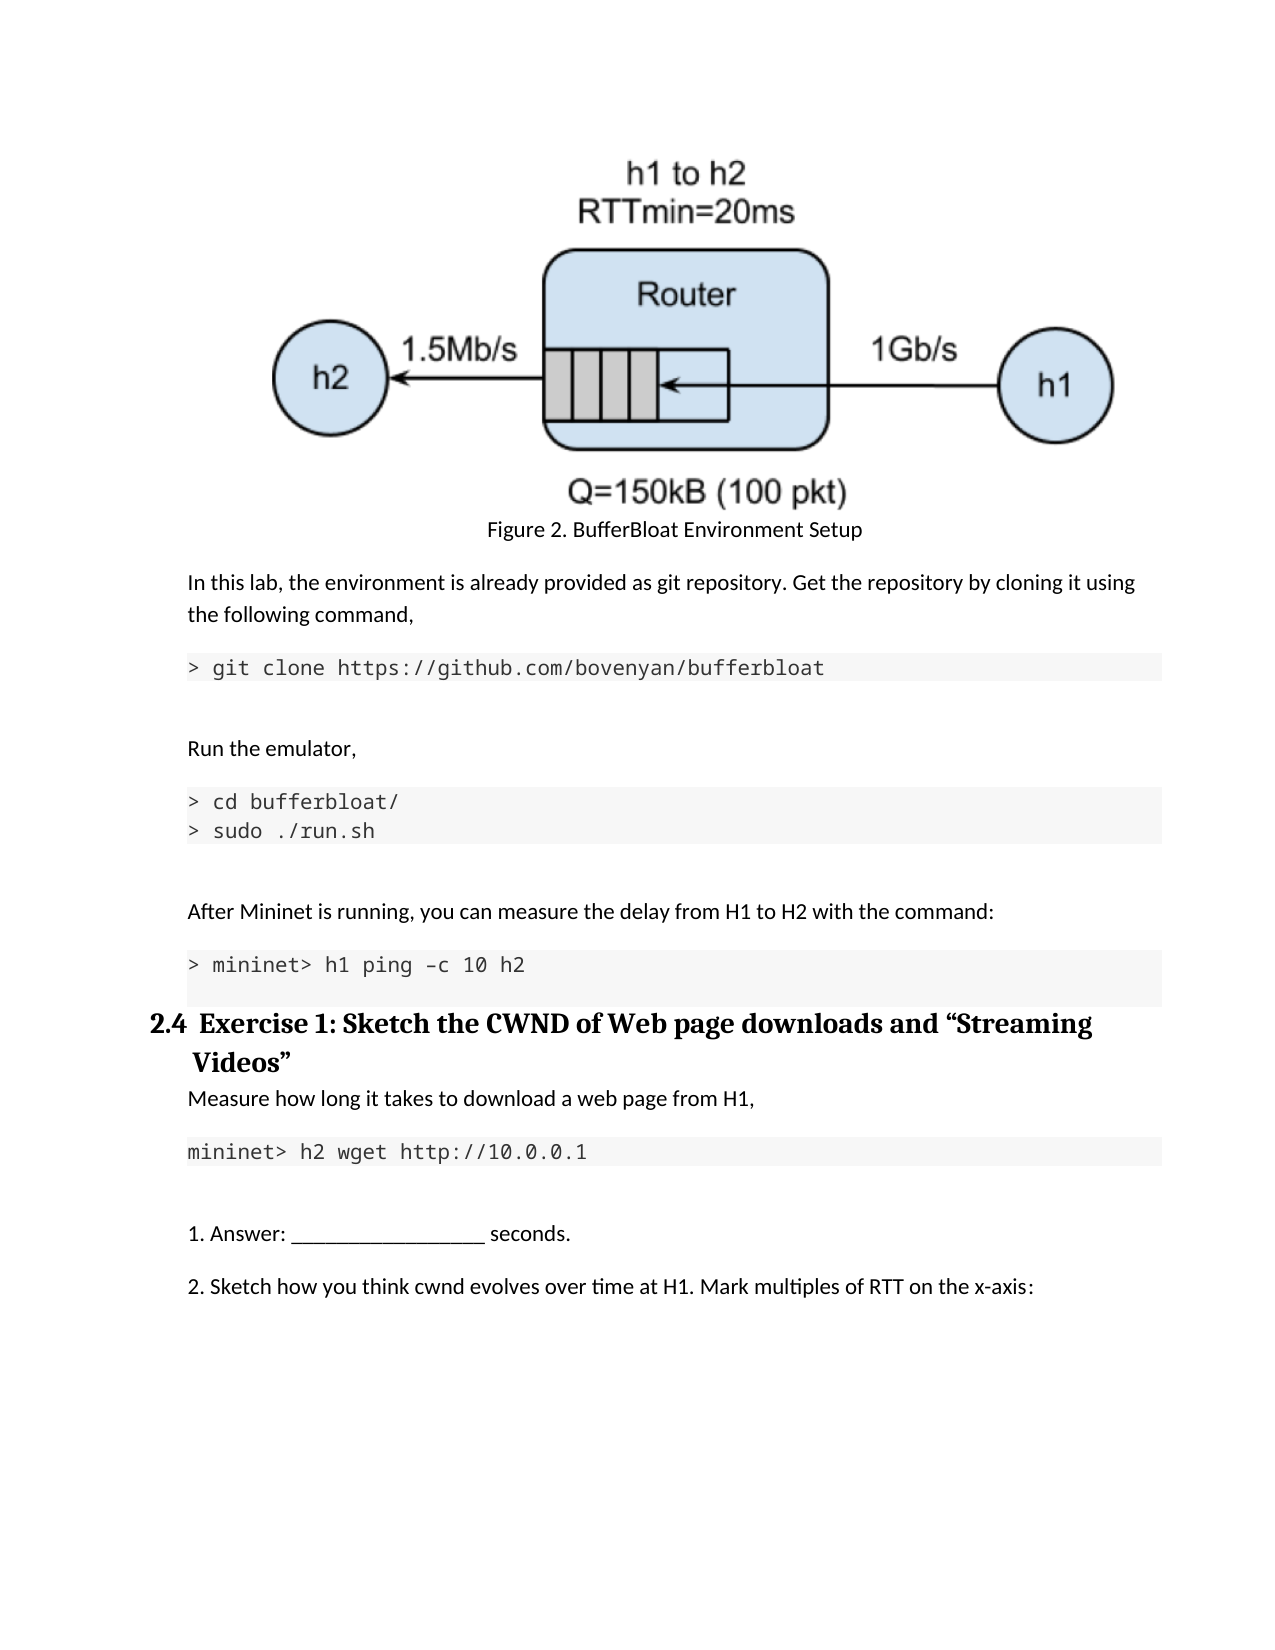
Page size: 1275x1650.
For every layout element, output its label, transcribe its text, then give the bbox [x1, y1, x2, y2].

text 2. Sketch how you think cwnd evolves over time at H1. Mark multiples of RTT on the x-axis: [112, 1272, 1162, 1300]
text > cd bufferbloat/ [187, 787, 1162, 816]
text mininet> h2 wget http://10.0.0.1 [187, 1137, 1162, 1166]
text Run the emulator, [112, 734, 1162, 762]
text > sudo ./run.sh [187, 816, 1162, 844]
picture [271, 150, 1116, 511]
list Figure 2. BufferBloat Environment Setup [187, 515, 1162, 543]
text In this lab, the environment is already provided as git repository. Get the repository by cloning it using the following command, [187, 568, 1162, 628]
text > git clone https://github.com/bovenyan/bufferbloat [187, 653, 1162, 681]
list Measure how long it takes to download a web page from H1, [187, 1084, 1162, 1112]
text > mininet> h1 ping –c 10 h2 [187, 950, 1162, 979]
list Exercise 1: Sketch the CWND of Web page downloads and “Streaming Videos” [150, 1007, 1162, 1079]
text 1. Answer: _________________ seconds. [112, 1219, 1162, 1247]
text After Mininet is running, you can measure the delay from H1 to H2 with the command: [187, 897, 1162, 925]
